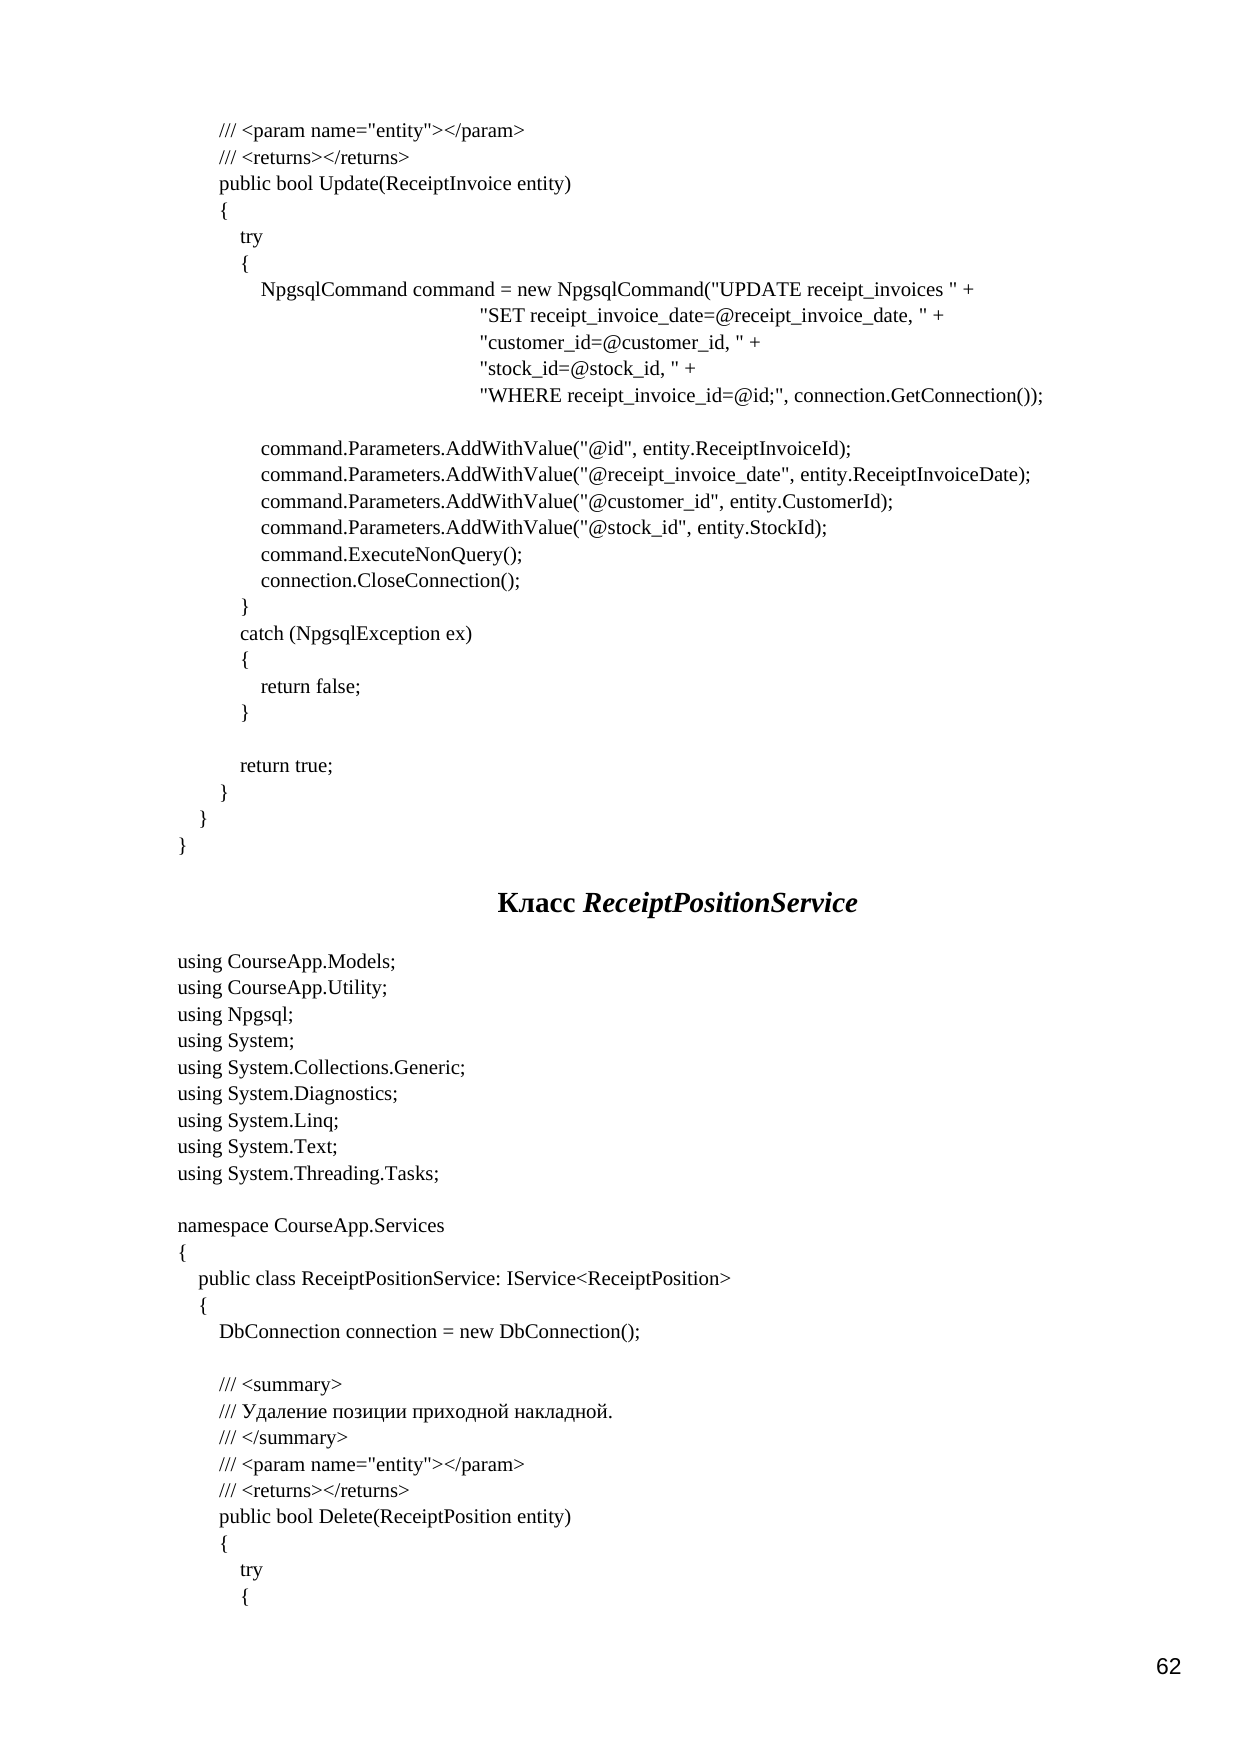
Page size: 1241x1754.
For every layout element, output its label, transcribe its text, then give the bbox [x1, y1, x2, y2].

text using System.Linq; [177, 1107, 1181, 1132]
text command.Parameters.AddWithValue("@stock_id", entity.StockId); [177, 515, 1181, 539]
text public bool Delete(ReceiptPosition entity) [177, 1504, 1181, 1528]
text /// <param name="entity"></param> [177, 118, 1181, 142]
text command.Parameters.AddWithValue("@receipt_invoice_date", entity.ReceiptInvoiceDate); [177, 462, 1181, 486]
text namespace CourseApp.Services [177, 1213, 1181, 1237]
text try [177, 1557, 1181, 1581]
text /// <returns></returns> [177, 1478, 1181, 1502]
text { [177, 1240, 1181, 1264]
text } [177, 806, 1181, 830]
text using System.Text; [177, 1134, 1181, 1158]
text catch (NpgsqlException ex) [177, 621, 1181, 645]
text command.Parameters.AddWithValue("@id", entity.ReceiptInvoiceId); [177, 436, 1181, 460]
text { [177, 197, 1181, 222]
text /// <returns></returns> [177, 144, 1181, 169]
text using CourseApp.Models; [177, 949, 1181, 973]
text try [177, 224, 1181, 248]
text command.Parameters.AddWithValue("@customer_id", entity.CustomerId); [177, 488, 1181, 513]
text { [177, 647, 1181, 671]
text } [177, 832, 1181, 857]
text using System.Threading.Tasks; [177, 1160, 1181, 1184]
text public bool Update(ReceiptInvoice entity) [177, 171, 1181, 195]
text command.ExecuteNonQuery(); [177, 541, 1181, 566]
text using System.Diagnostics; [177, 1081, 1181, 1105]
text "SET receipt_invoice_date=@receipt_invoice_date, " + [177, 303, 1181, 327]
text } [177, 779, 1181, 804]
text { [177, 1584, 1181, 1608]
text NpgsqlCommand command = new NpgsqlCommand("UPDATE receipt_invoices " + [177, 277, 1181, 301]
text return true; [177, 753, 1181, 777]
text connection.CloseConnection(); [177, 568, 1181, 592]
text /// Удаление позиции приходной накладной. [177, 1398, 1181, 1423]
text } [177, 594, 1181, 618]
text { [177, 250, 1181, 274]
text "stock_id=@stock_id, " + [177, 356, 1181, 380]
text using System; [177, 1028, 1181, 1052]
text } [177, 700, 1181, 724]
text /// <param name="entity"></param> [177, 1451, 1181, 1476]
text "WHERE receipt_invoice_id=@id;", connection.GetConnection()); [177, 383, 1181, 407]
text using System.Collections.Generic; [177, 1054, 1181, 1079]
text { [177, 1531, 1181, 1555]
text /// <summary> [177, 1372, 1181, 1396]
text return false; [177, 674, 1181, 698]
text /// </summary> [177, 1425, 1181, 1449]
text using Npgsql; [177, 1002, 1181, 1026]
text { [177, 1293, 1181, 1317]
text DbConnection connection = new DbConnection(); [177, 1319, 1181, 1343]
text "customer_id=@customer_id, " + [177, 330, 1181, 354]
text public class ReceiptPositionService: IService<ReceiptPosition> [177, 1266, 1181, 1290]
text using CourseApp.Utility; [177, 975, 1181, 999]
text Класс ReceiptPositionService [177, 885, 1181, 919]
